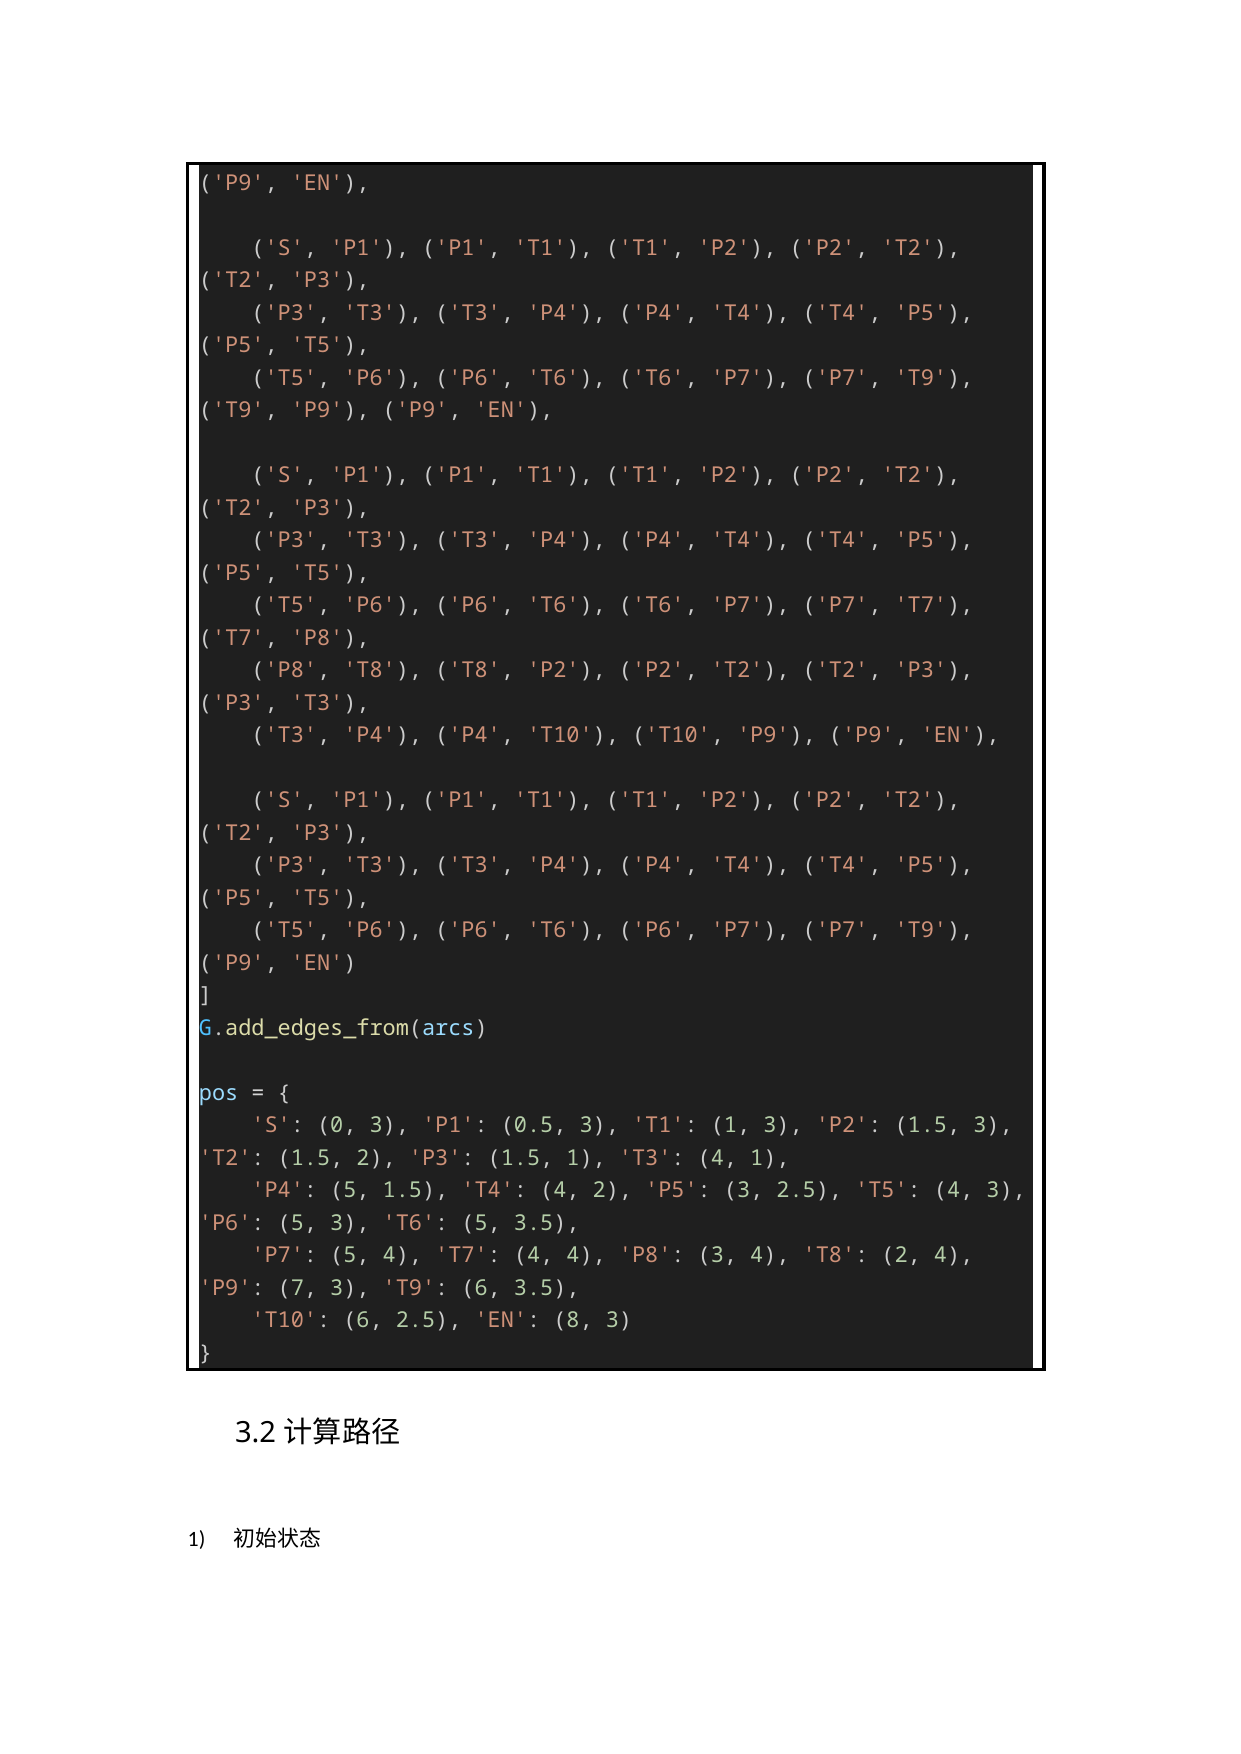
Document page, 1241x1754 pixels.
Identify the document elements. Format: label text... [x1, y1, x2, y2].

list 初始状态 [187, 1521, 1053, 1553]
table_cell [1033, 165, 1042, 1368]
subtitle 3.2 计算路径 [187, 1398, 1053, 1463]
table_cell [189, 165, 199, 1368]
